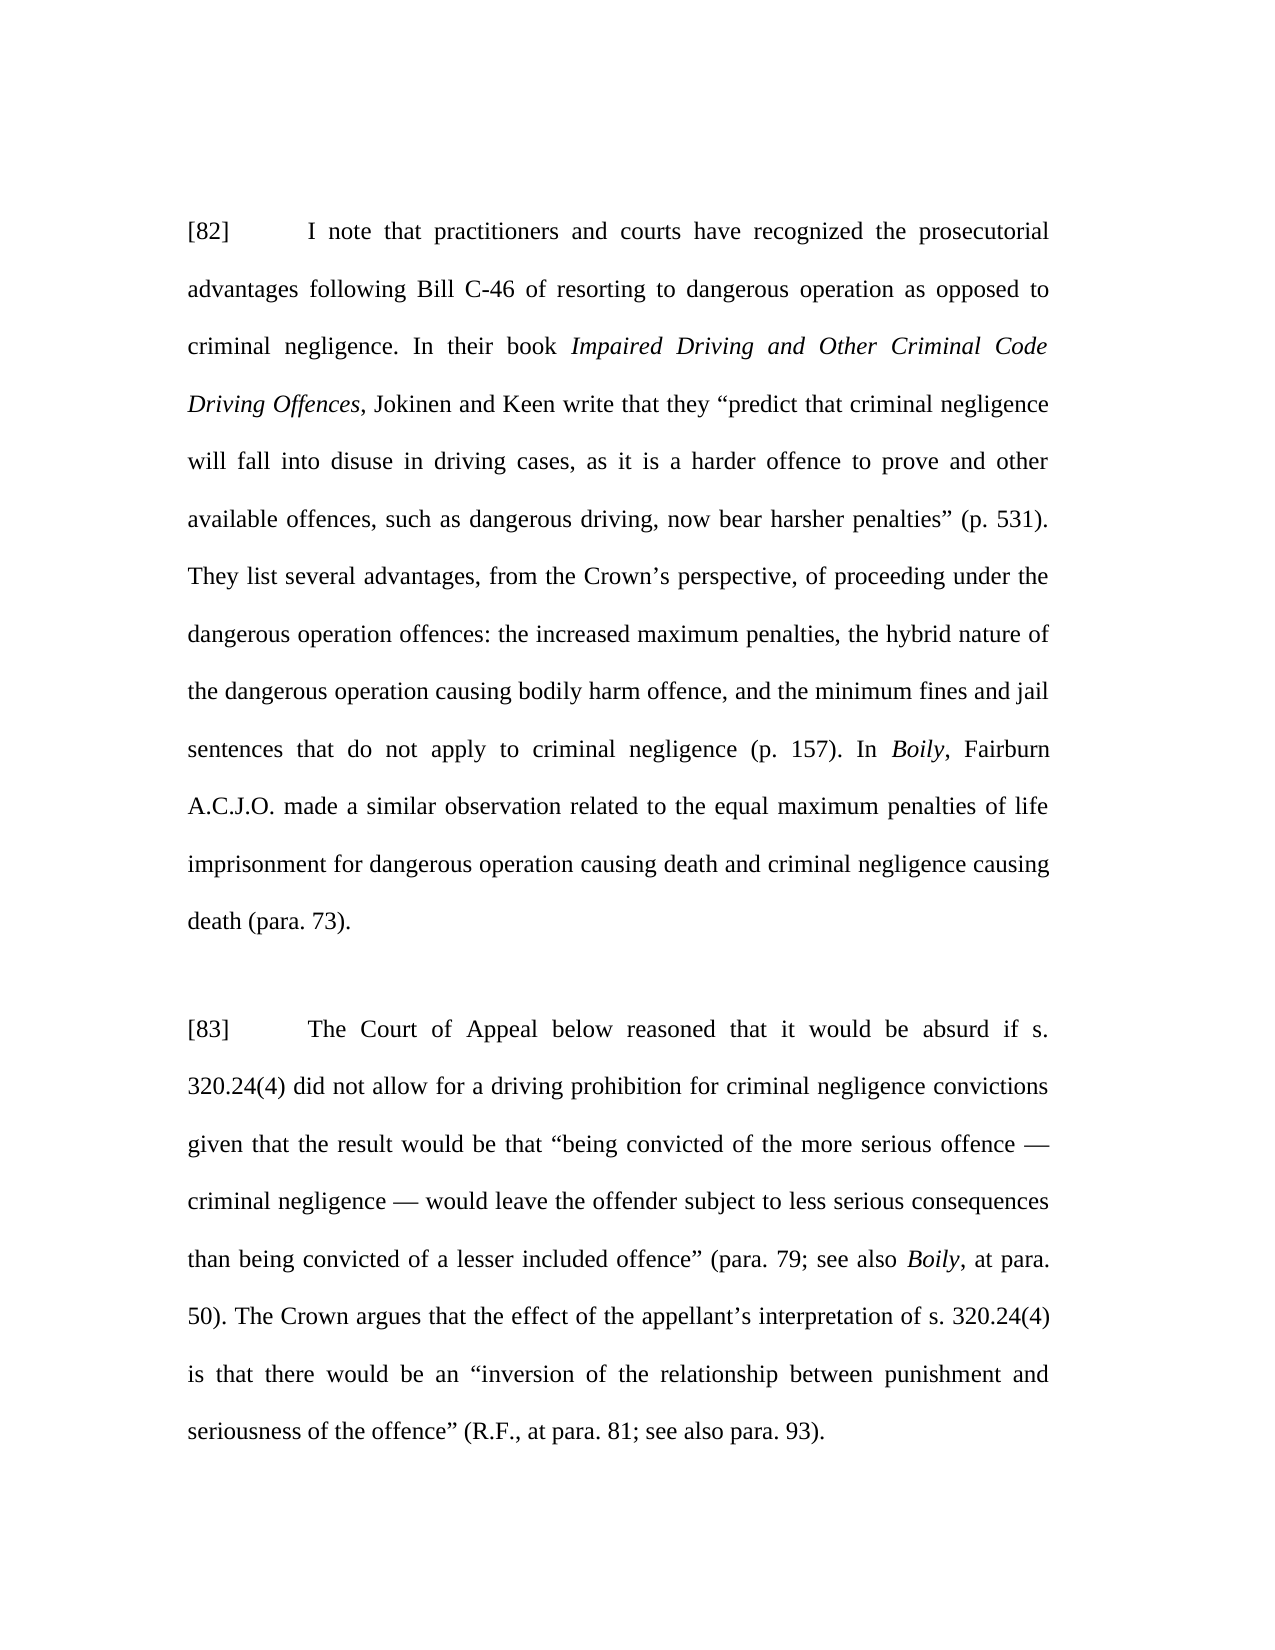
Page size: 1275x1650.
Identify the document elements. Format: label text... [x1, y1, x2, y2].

list I note that practitioners and courts have recognized the prosecutorial advantages following Bill C-46 of resorting to dangerous operation as opposed to criminal negligence. In their book Impaired Driving and Other Criminal Code Driving Offences, Jokinen and Keen write that they “predict that criminal negligence will fall into disuse in driving cases, as it is a harder offence to prove and other available offences, such as dangerous driving, now bear harsher penalties” (p. 531). They list several advantages, from the Crown’s perspective, of proceeding under the dangerous operation offences: the increased maximum penalties, the hybrid nature of the dangerous operation causing bodily harm offence, and the minimum fines and jail sentences that do not apply to criminal negligence (p. 157). In Boily, Fairburn A.C.J.O. made a similar observation related to the equal maximum penalties of life imprisonment for dangerous operation causing death and criminal negligence causing death (para. 73). [187, 216, 1050, 935]
list The Court of Appeal below reasoned that it would be absurd if s. 320.24(4) did not allow for a driving prohibition for criminal negligence convictions given that the result would be that “being convicted of the more serious offence — criminal negligence — would leave the offender subject to less serious consequences than being convicted of a lesser included offence” (para. 79; see also Boily, at para. 50). The Crown argues that the effect of the appellant’s interpretation of s. 320.24(4) is that there would be an “inversion of the relationship between punishment and seriousness of the offence” (R.F., at para. 81; see also para. 93). [187, 1014, 1050, 1445]
